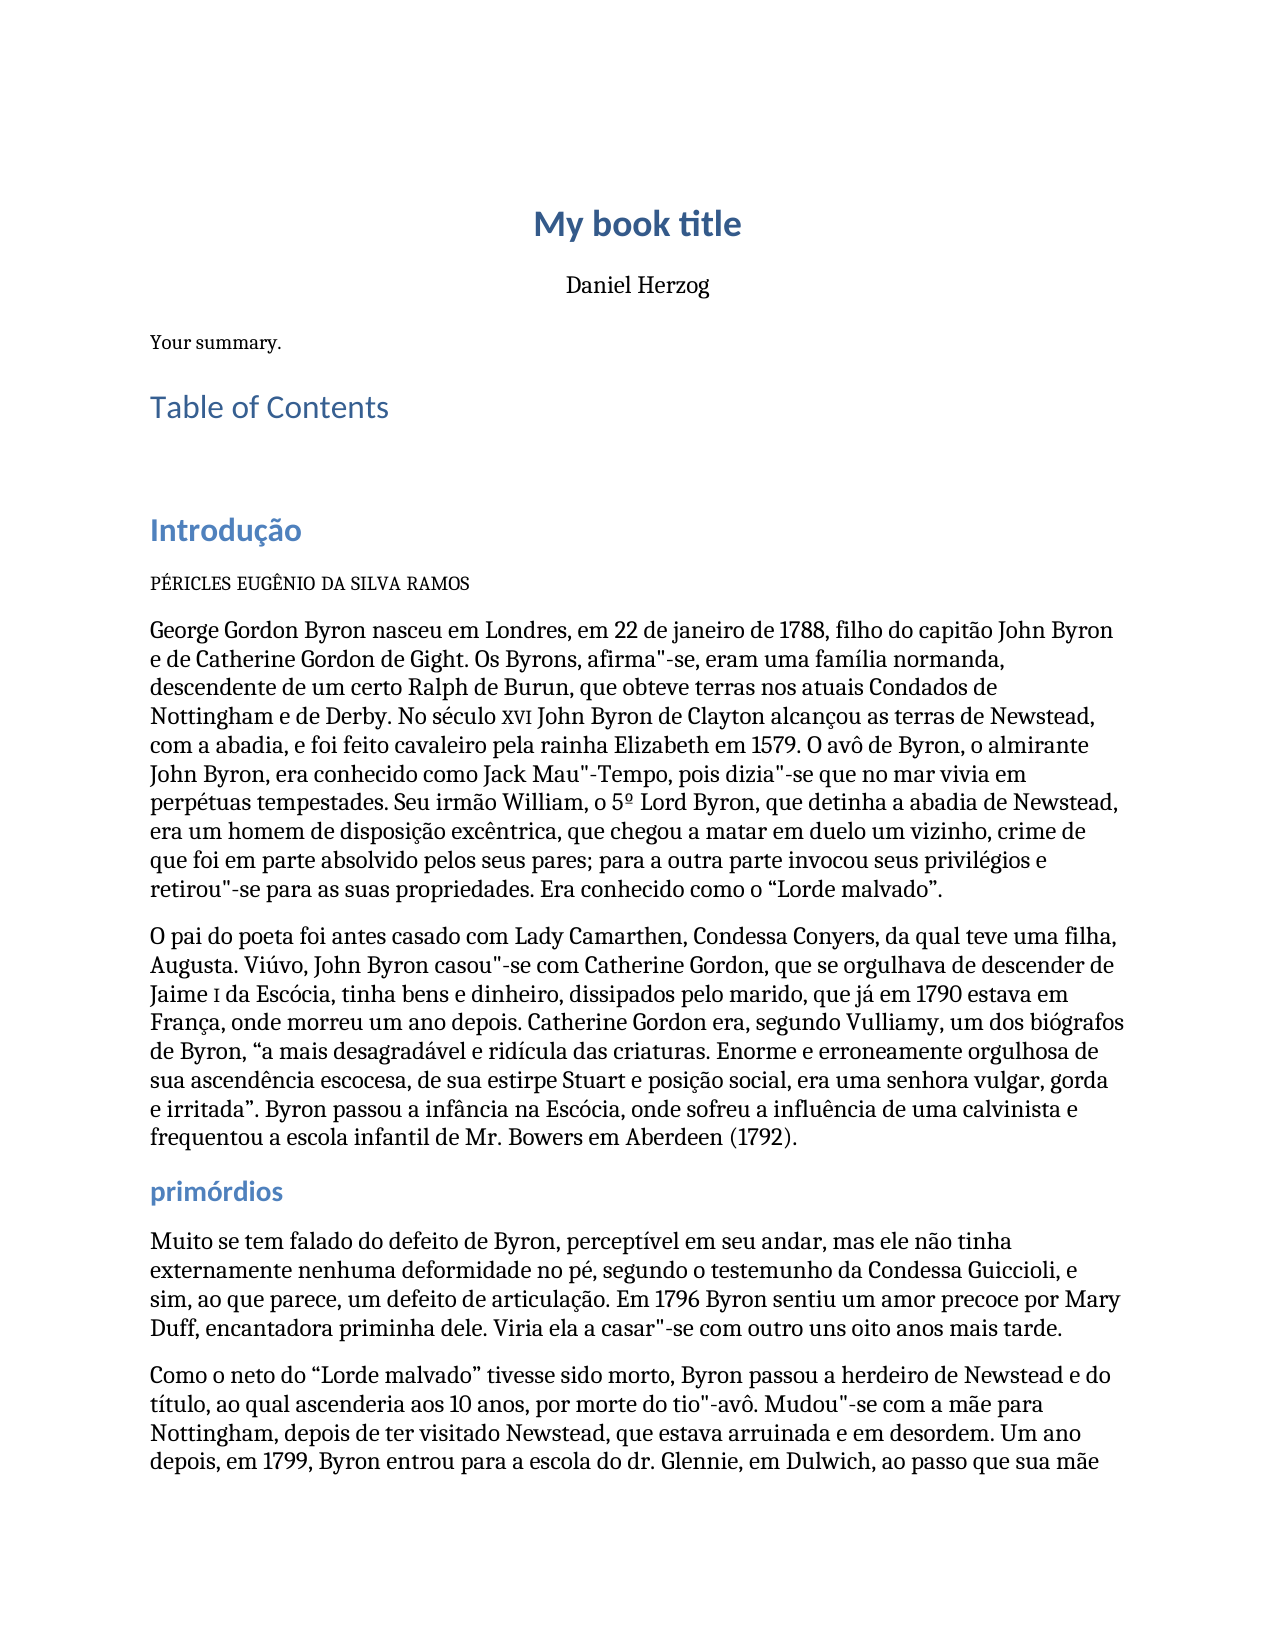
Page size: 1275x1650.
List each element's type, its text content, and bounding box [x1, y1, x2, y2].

text O pai do poeta foi antes casado com Lady Camarthen, Condessa Conyers, da qual teve uma filha, Augusta. Viúvo, John Byron casou"-se com Catherine Gordon, que se orgulhava de descender de Jaime i da Escócia, tinha bens e dinheiro, dissipados pelo marido, que já em 1790 estava em França, onde morreu um ano depois. Catherine Gordon era, segundo Vulliamy, um dos biógrafos de Byron, “a mais desagradável e ridícula das criaturas. Enorme e erroneamente orgulhosa de sua ascendência escocesa, de sua estirpe Stuart e posição social, era uma senhora vulgar, gorda e irritada”. Byron passou a infância na Escócia, onde sofreu a influência de uma calvinista e frequentou a escola infantil de Mr. Bowers em Aberdeen (1792). [150, 922, 1125, 1152]
subtitle primórdios [150, 1173, 1125, 1208]
text Your summary. [150, 331, 1125, 355]
text Muito se tem falado do defeito de Byron, perceptível em seu andar, mas ele não tinha externamente nenhuma deformidade no pé, segundo o testemunho da Condessa Guiccioli, e sim, ao que parece, um defeito de articulação. Em 1796 Byron sentiu um amor precoce por Mary Duff, encantadora priminha dele. Viria ela a casar"-se com outro uns oito anos mais tarde. [150, 1227, 1125, 1342]
text Daniel Herzog [150, 271, 1125, 299]
text George Gordon Byron nasceu em Londres, em 22 de janeiro de 1788, filho do capitão John Byron e de Catherine Gordon de Gight. Os Byrons, afirma"-se, eram uma família normanda, descendente de um certo Ralph de Burun, que obteve terras nos atuais Condados de Nottingham e de Derby. No século xvi John Byron de Clayton alcançou as terras de Newstead, com a abadia, e foi feito cavaleiro pela rainha Elizabeth em 1579. O avô de Byron, o almirante John Byron, era conhecido como Jack Mau"-Tempo, pois dizia"-se que no mar vivia em perpétuas tempestades. Seu irmão William, o 5º Lord Byron, que detinha a abadia de Newstead, era um homem de disposição excêntrica, que chegou a matar em duelo um vizinho, crime de que foi em parte absolvido pelos seus pares; para a outra parte invocou seus privilégios e retirou"-se para as suas propriedades. Era conhecido como o “Lorde malvado”. [150, 616, 1125, 903]
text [150, 1361, 1125, 1476]
subtitle Introdução [150, 509, 1125, 549]
title My book title [150, 200, 1125, 246]
text péricles eugênio da silva ramos [150, 568, 1125, 597]
